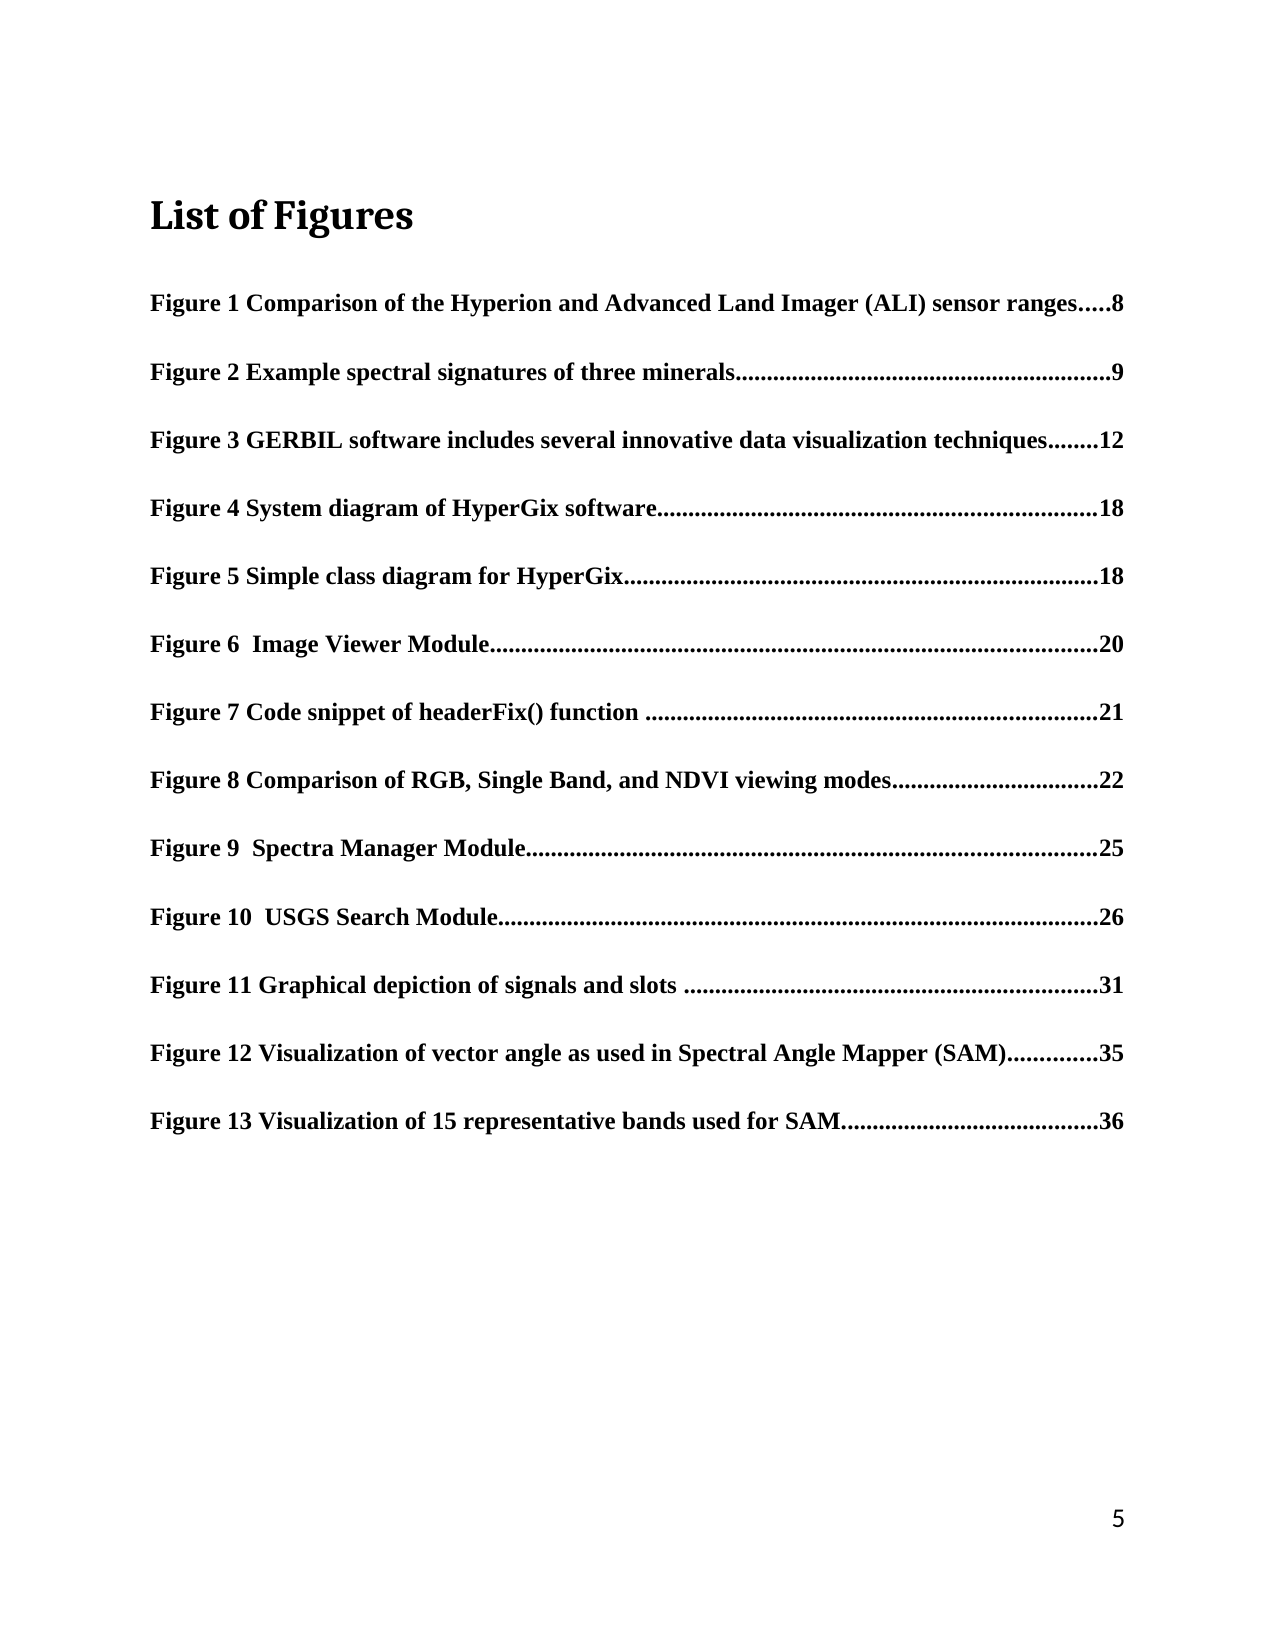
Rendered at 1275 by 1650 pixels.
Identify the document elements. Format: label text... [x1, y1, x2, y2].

text Figure 13 Visualization of 15 representative bands used for SAM. 36 [150, 1106, 1125, 1135]
text Figure 4 System diagram of HyperGix software 18 [150, 493, 1125, 522]
text Figure 3 GERBIL software includes several innovative data visualization techniques 12 [150, 425, 1125, 453]
text Figure 2 Example spectral signatures of three minerals 9 [150, 357, 1125, 385]
text Figure 7 Code snippet of headerFix() function 21 [150, 697, 1125, 726]
text Figure 12 Visualization of vector angle as used in Spectral Angle Mapper (SAM) 35 [150, 1038, 1125, 1067]
text Figure 6 Image Viewer Module 20 [150, 629, 1125, 658]
subtitle List of Figures [150, 192, 1125, 239]
text Figure 9 Spectra Manager Module 25 [150, 833, 1125, 862]
text Figure 10 USGS Search Module 26 [150, 902, 1125, 930]
text Figure 11 Graphical depiction of signals and slots 31 [150, 970, 1125, 998]
text Figure 8 Comparison of RGB, Single Band, and NDVI viewing modes 22 [150, 765, 1125, 794]
text Figure 1 Comparison of the Hyperion and Advanced Land Imager (ALI) sensor ranges 8 [150, 288, 1125, 317]
text Figure 5 Simple class diagram for HyperGix 18 [150, 561, 1125, 590]
